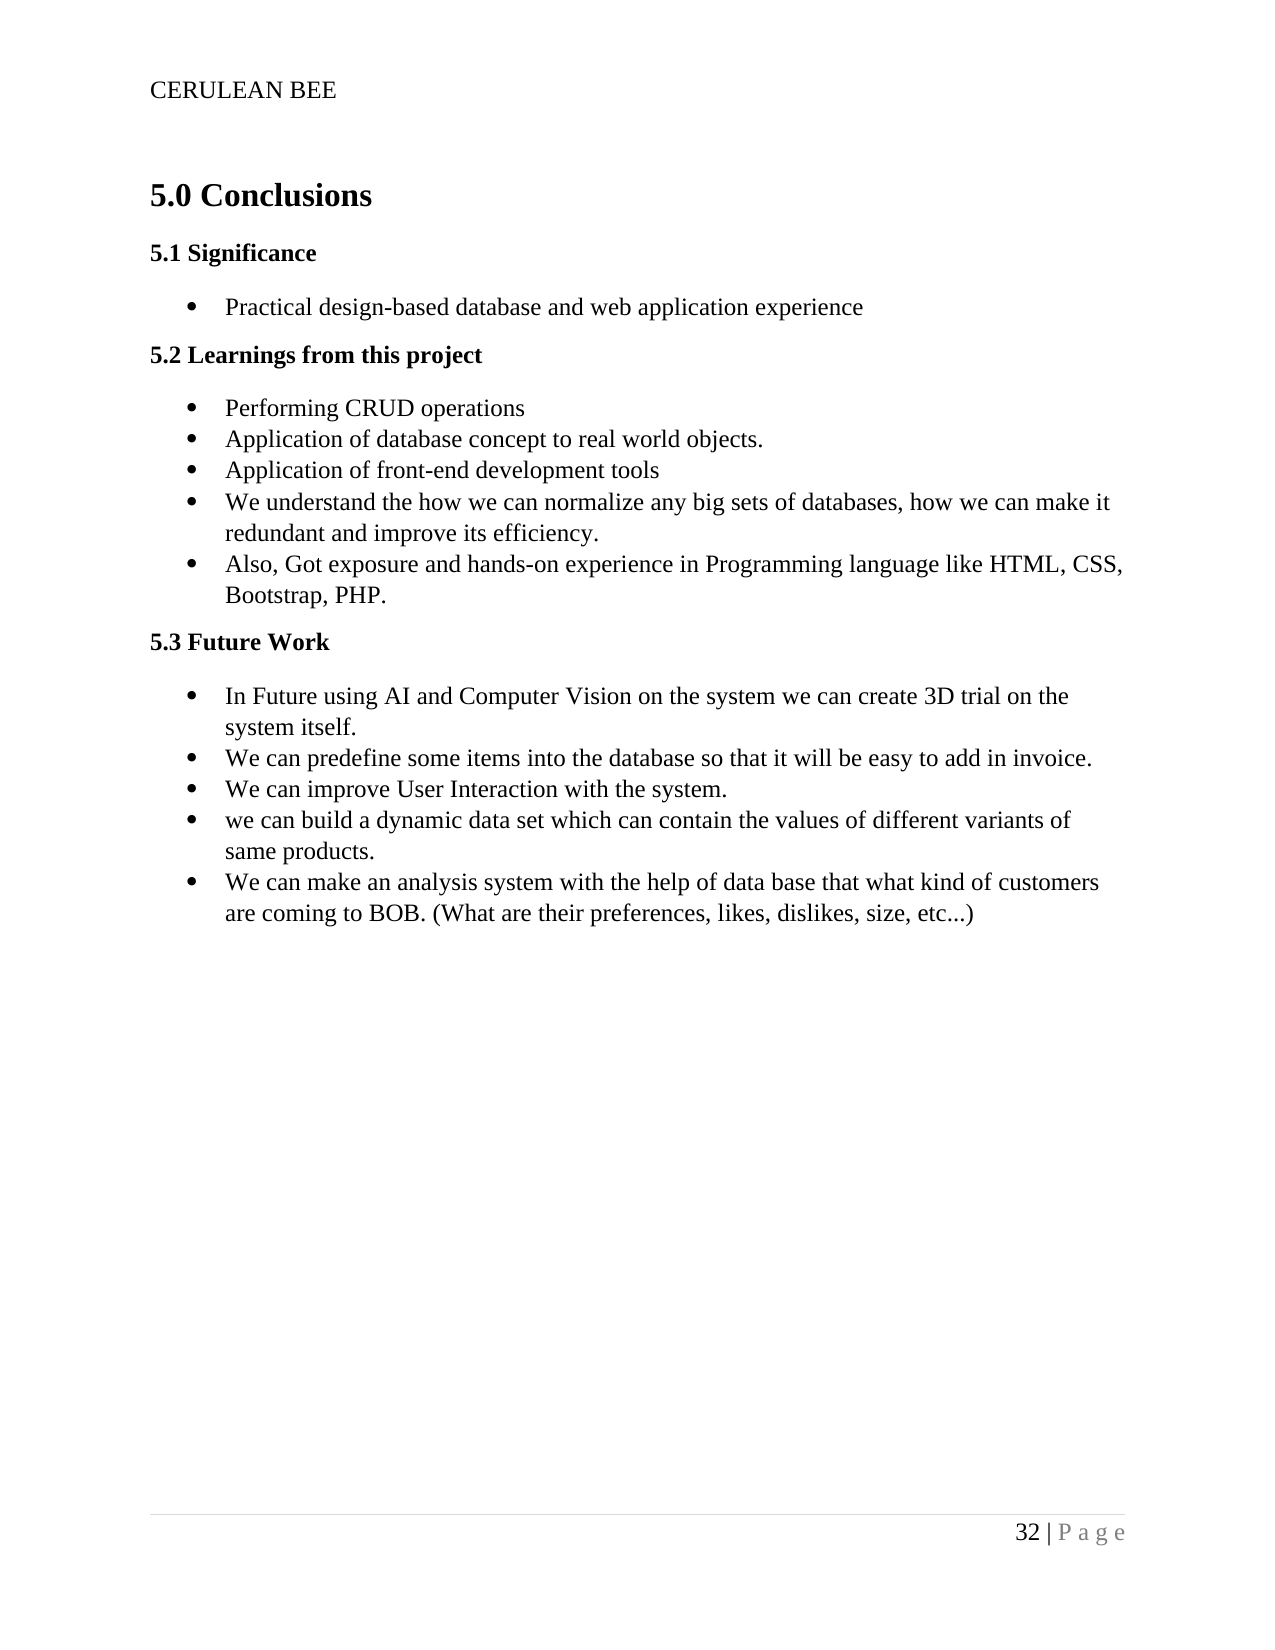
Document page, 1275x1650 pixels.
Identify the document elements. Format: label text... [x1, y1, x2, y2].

list We can make an analysis system with the help of data base that what kind of customers are coming to BOB. (What are their preferences, likes, dislikes, size, etc...) [187, 867, 1125, 927]
list Practical design-based database and web application experience [187, 292, 1125, 321]
subtitle 5.0 Conclusions [150, 175, 1125, 213]
list In Future using AI and Computer Vision on the system we can create 3D trial on the system itself. [187, 681, 1125, 741]
list Also, Got exposure and hands-on experience in Programming language like HTML, CSS, Bootstrap, PHP. [187, 549, 1125, 608]
list We understand the how we can normalize any big sets of databases, how we can make it redundant and improve its efficiency. [187, 487, 1125, 546]
text 5.2 Learnings from this project [150, 340, 1125, 368]
list Performing CRUD operations [187, 393, 1125, 422]
list Application of database concept to real world objects. [187, 424, 1125, 453]
list we can build a dynamic data set which can contain the values of different variants of same products. [187, 805, 1125, 865]
list We can improve User Interaction with the system. [187, 774, 1125, 803]
list Application of front-end development tools [187, 456, 1125, 484]
text 5.3 Future Work [150, 627, 1125, 656]
text 5.1 Significance [150, 238, 1125, 267]
list We can predefine some items into the database so that it will be easy to add in invoice. [187, 743, 1125, 772]
